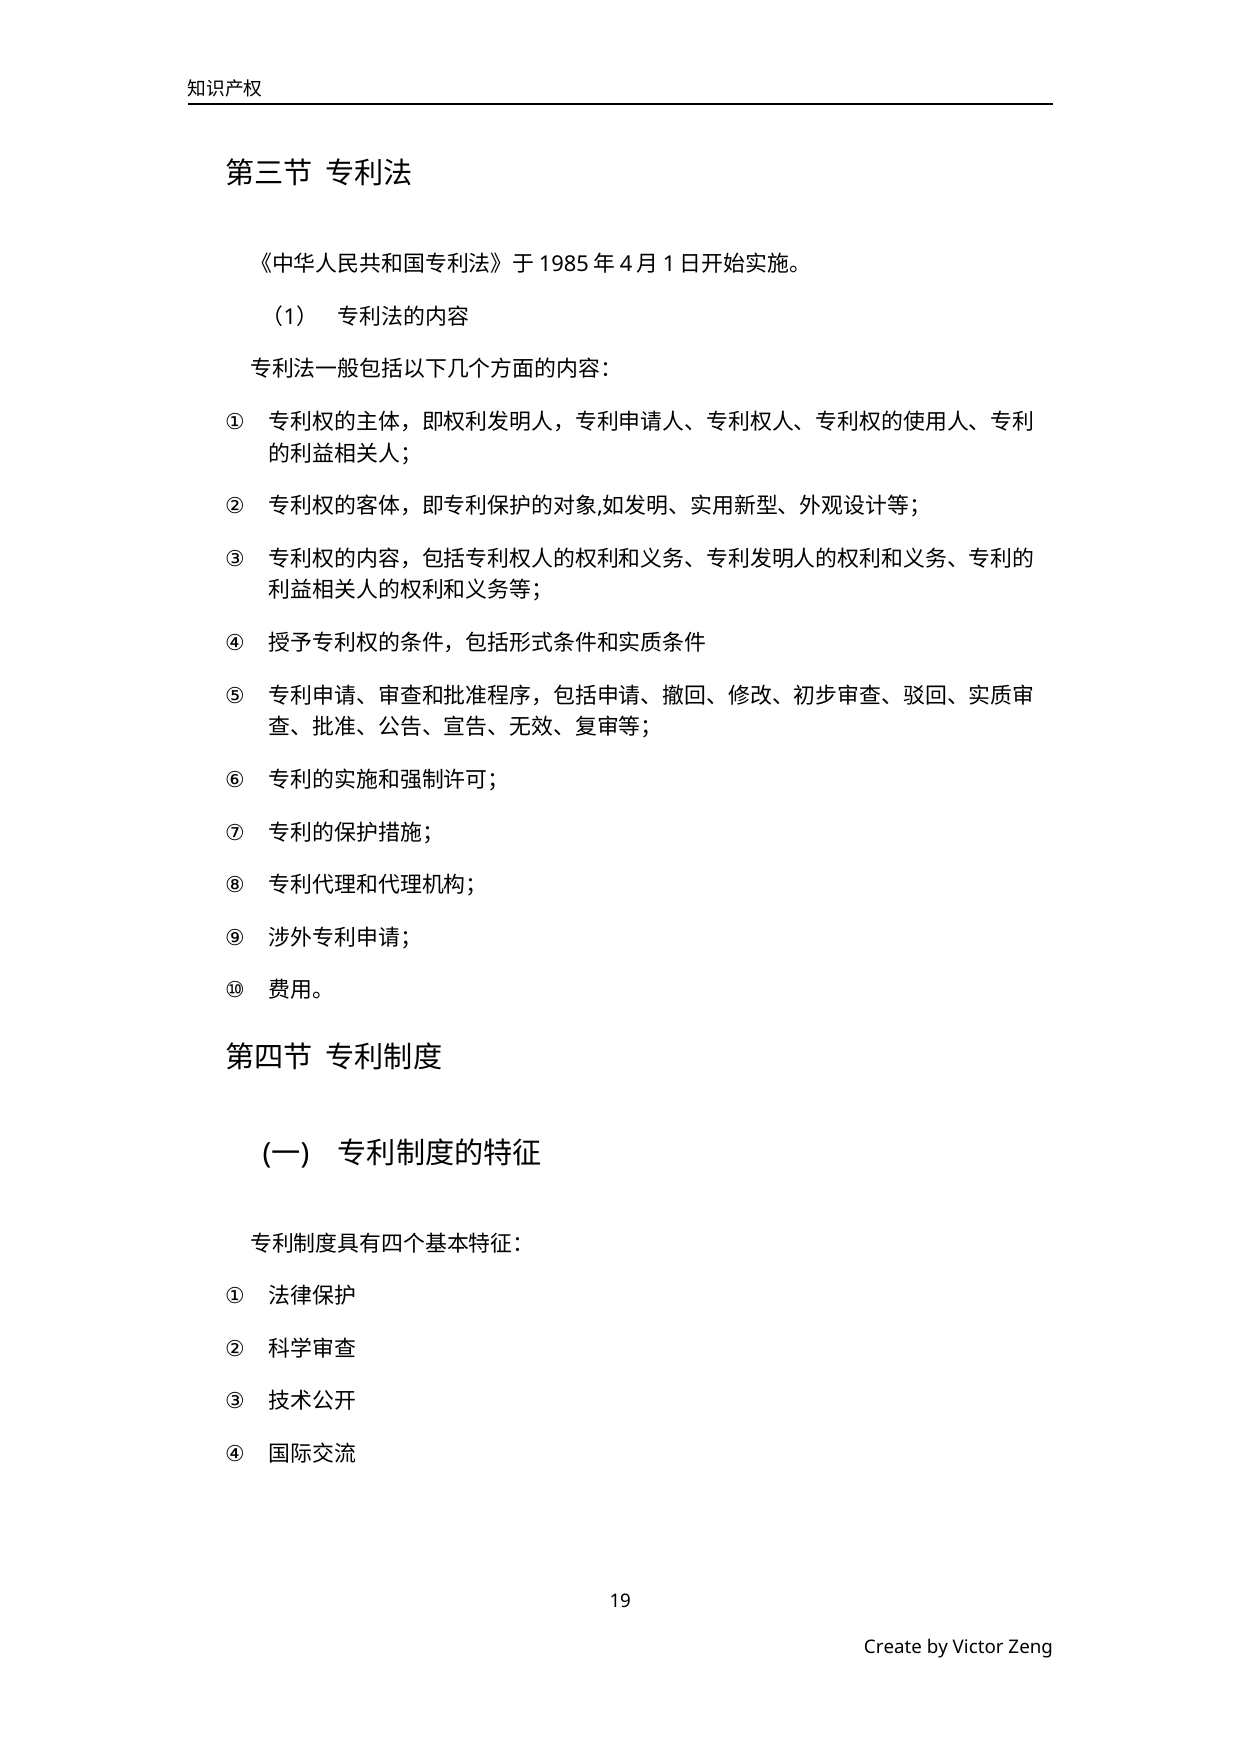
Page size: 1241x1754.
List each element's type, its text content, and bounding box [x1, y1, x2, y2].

list 授予专利权的条件，包括形式条件和实质条件 [225, 625, 1053, 657]
list 专利法的内容 [261, 299, 1053, 331]
list 专利权的主体，即权利发明人，专利申请人、专利权人、专利权的使用人、专利的利益相关人； [225, 404, 1053, 467]
text 专利制度具有四个基本特征： [187, 1226, 1053, 1257]
list 专利权的客体，即专利保护的对象,如发明、实用新型、外观设计等； [225, 488, 1053, 520]
list 科学审查 [225, 1331, 1053, 1362]
subtitle 专利制度的特征 [262, 1129, 1053, 1172]
list 专利的实施和强制许可； [225, 762, 1053, 794]
list 费用。 [225, 972, 1053, 1004]
subtitle 第四节 专利制度 [187, 1033, 1053, 1076]
list 国际交流 [225, 1436, 1053, 1468]
list 涉外专利申请； [225, 920, 1053, 951]
text 专利法一般包括以下几个方面的内容： [187, 351, 1053, 383]
list 技术公开 [225, 1383, 1053, 1415]
list 专利申请、审查和批准程序，包括申请、撤回、修改、初步审查、驳回、实质审查、批准、公告、宣告、无效、复审等； [225, 678, 1053, 741]
list 专利的保护措施； [225, 814, 1053, 846]
list 法律保护 [225, 1278, 1053, 1310]
list 专利代理和代理机构； [225, 867, 1053, 899]
subtitle 第三节 专利法 [187, 150, 1053, 192]
text 《中华人民共和国专利法》于开始实施。 [187, 246, 1053, 278]
list 专利权的内容，包括专利权人的权利和义务、专利发明人的权利和义务、专利的利益相关人的权利和义务等； [225, 541, 1053, 604]
